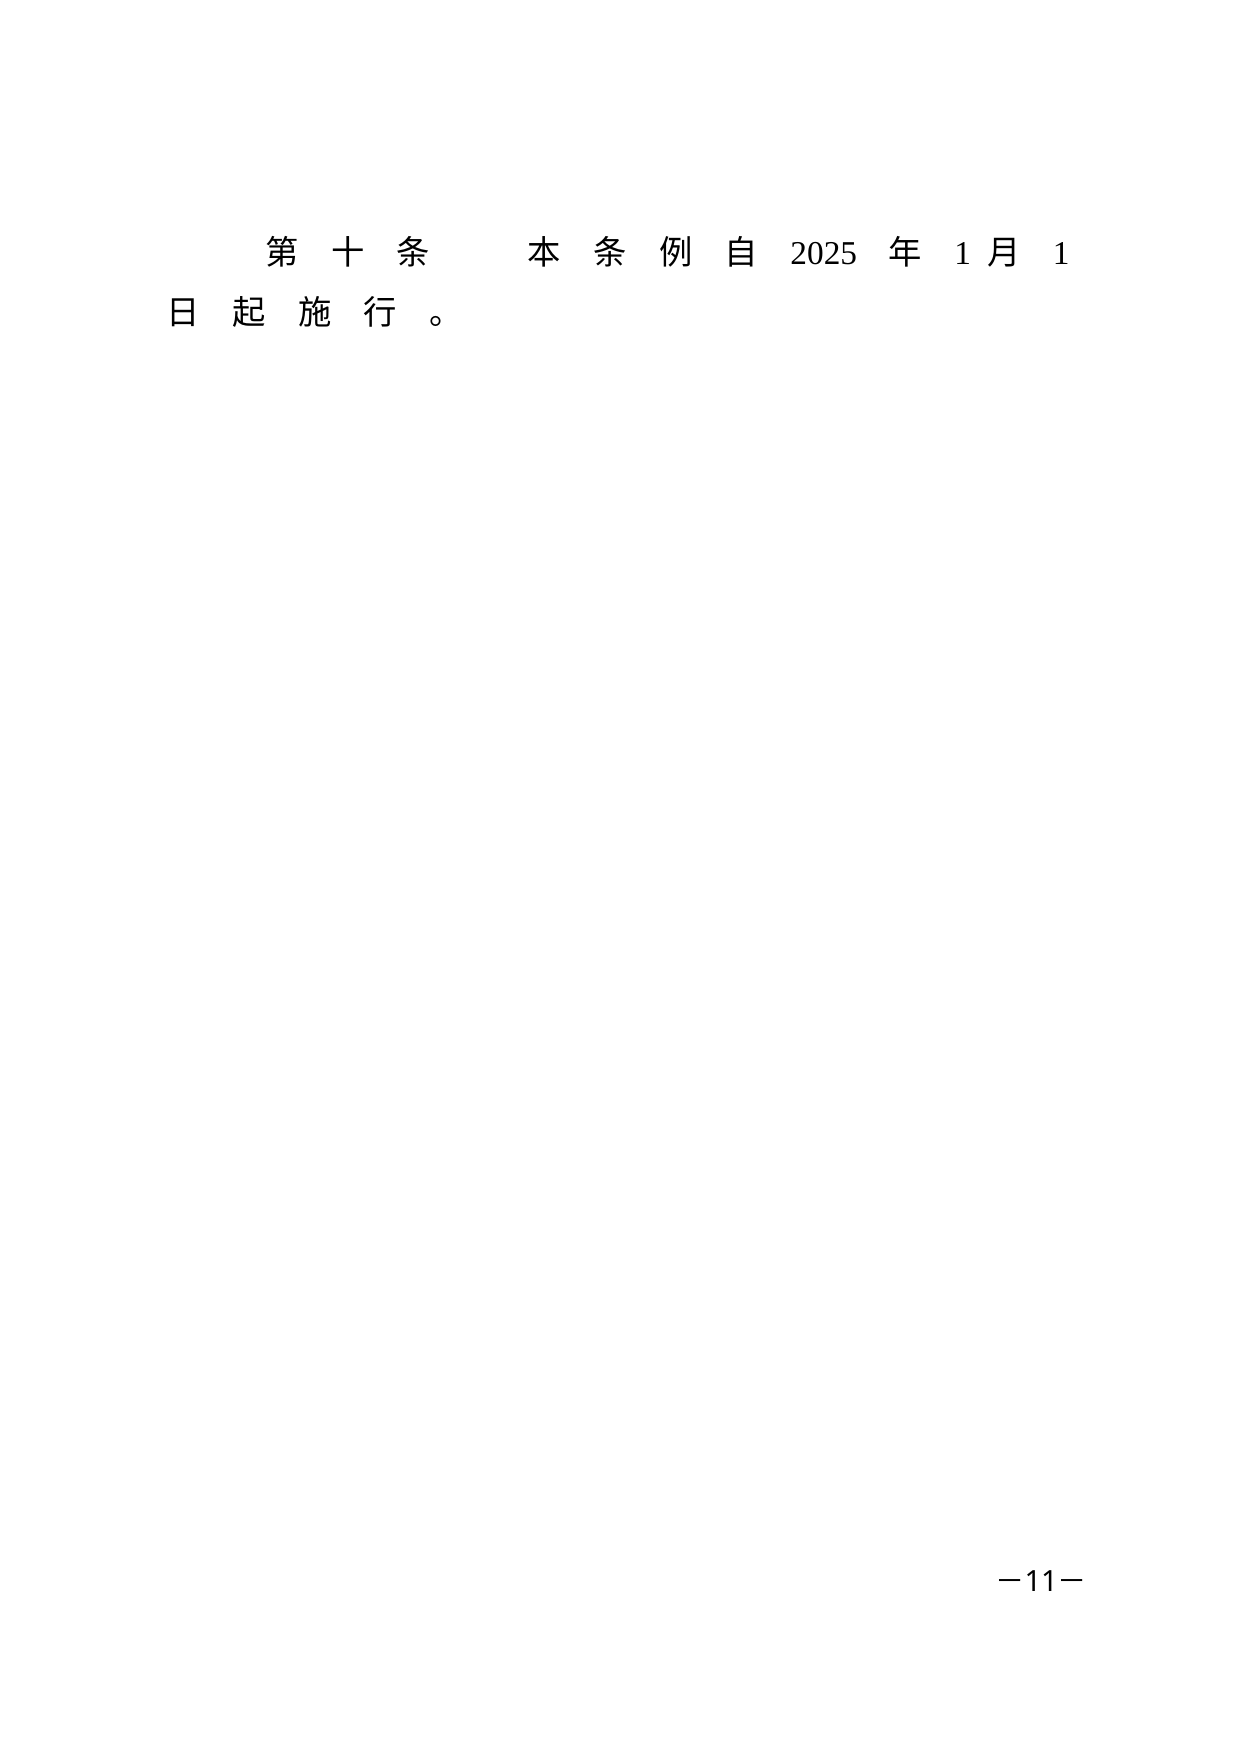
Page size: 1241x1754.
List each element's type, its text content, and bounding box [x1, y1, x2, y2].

text 第十条 本条例自2025年1月1日起施行。 [167, 219, 1085, 340]
